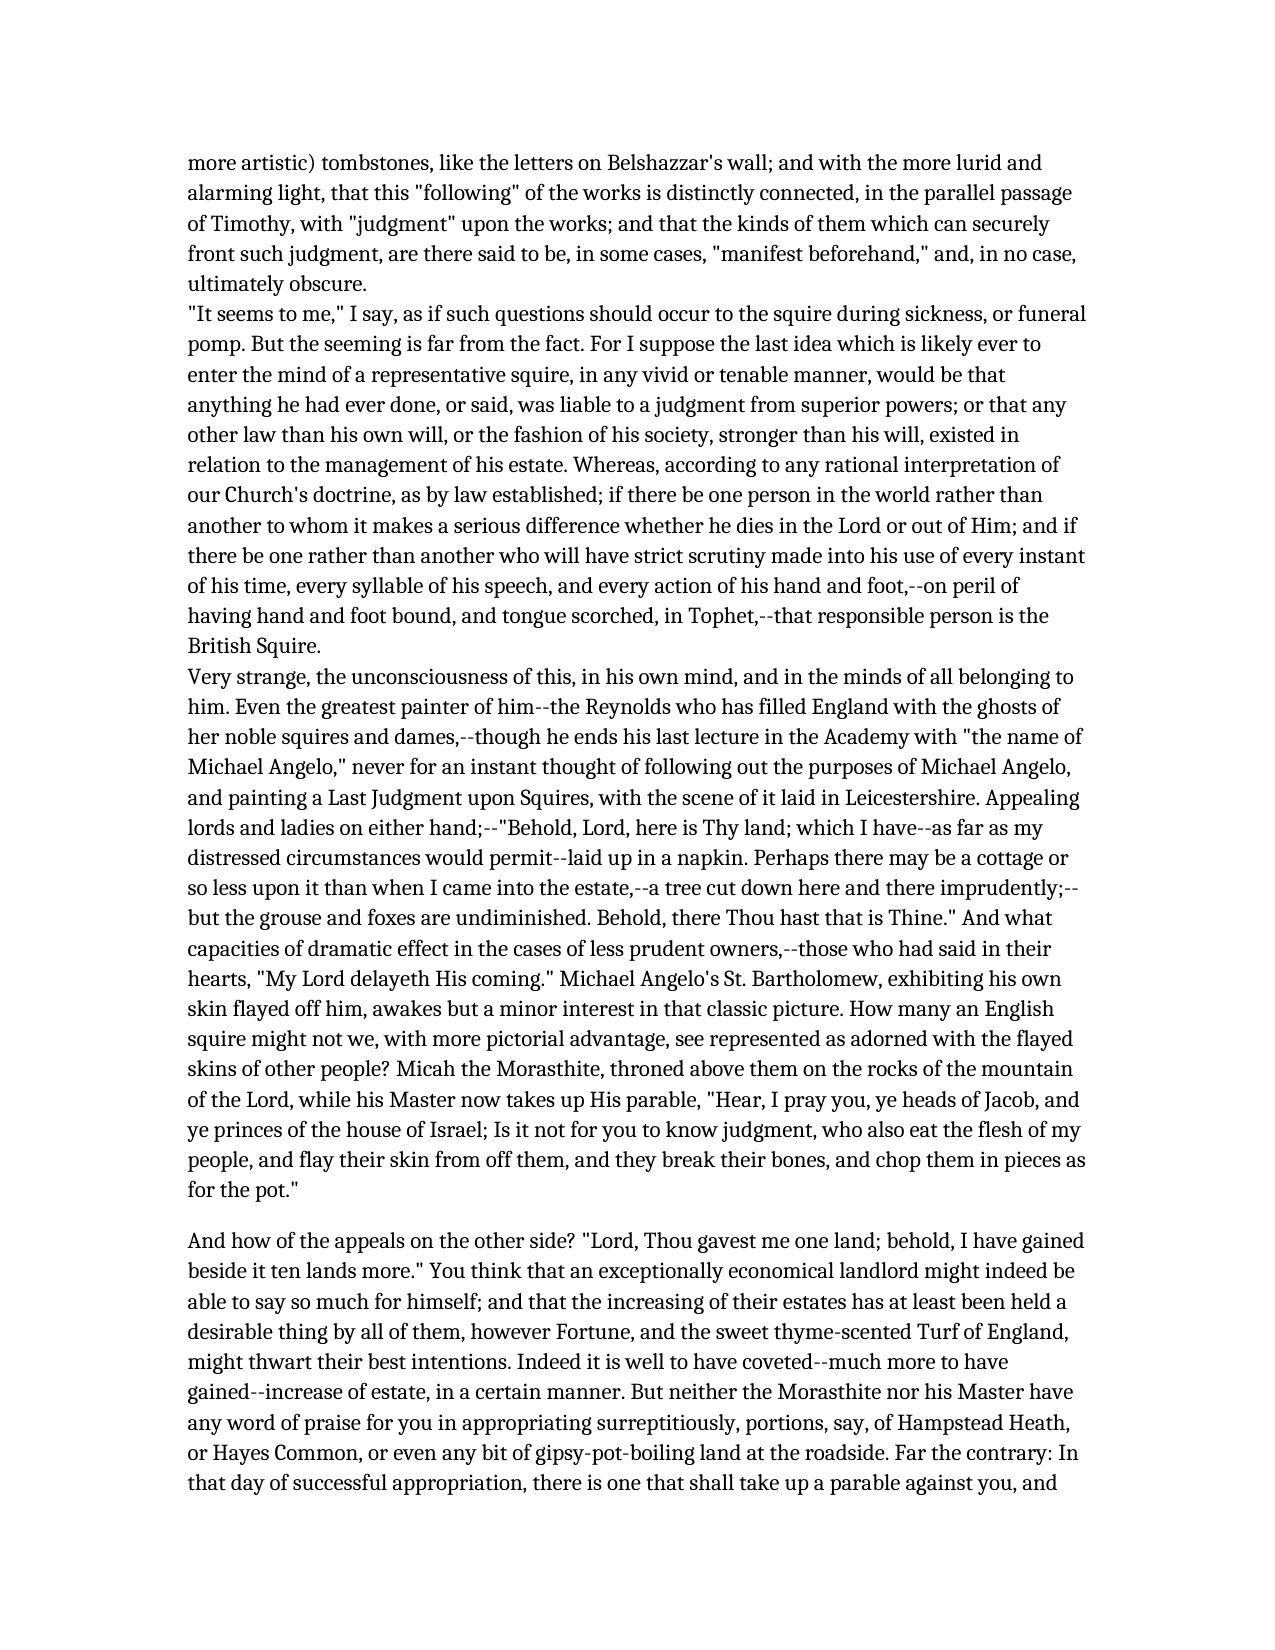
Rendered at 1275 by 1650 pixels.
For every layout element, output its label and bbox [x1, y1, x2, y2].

text [187, 1228, 1087, 1496]
text [187, 150, 1087, 1203]
